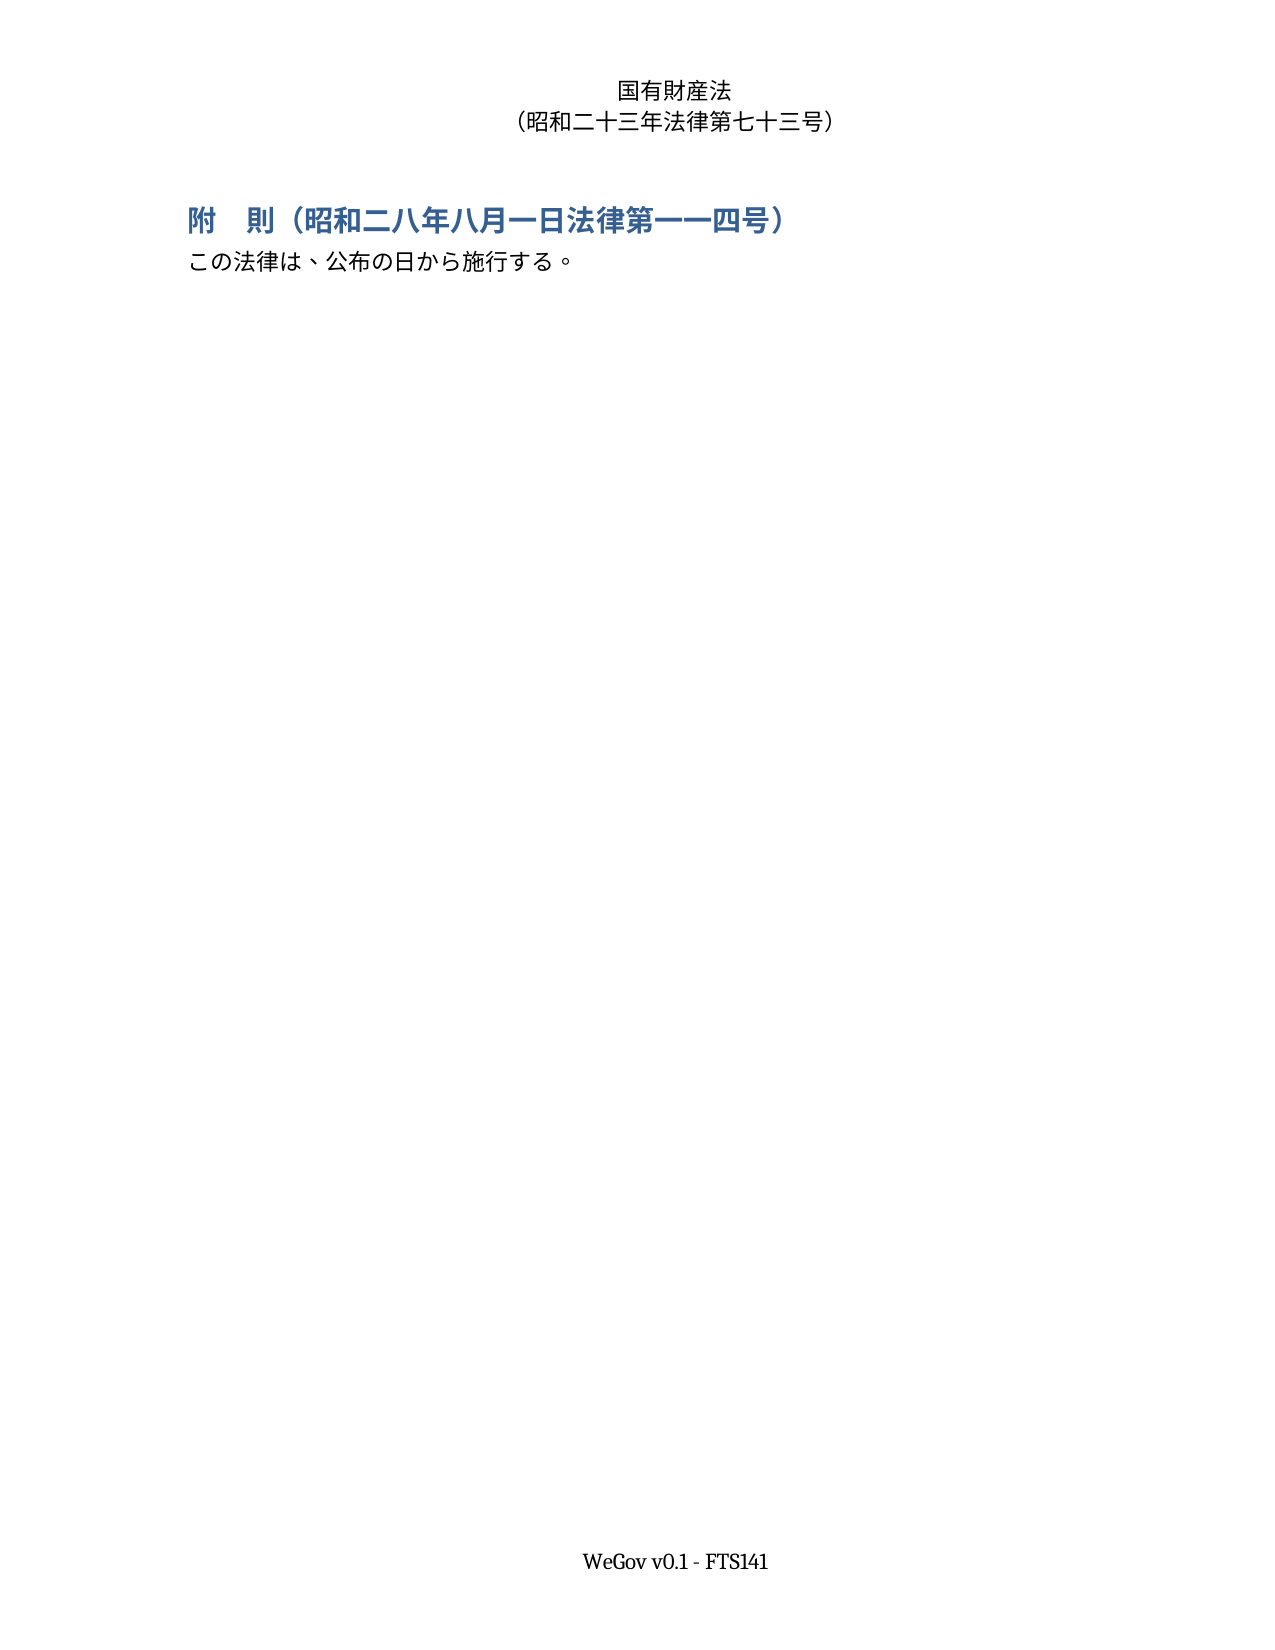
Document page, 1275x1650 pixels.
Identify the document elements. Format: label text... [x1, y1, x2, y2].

subtitle 附 則（昭和二八年八月一日法律第一一四号） [187, 200, 1087, 240]
text この法律は、公布の日から施行する。 [187, 246, 1087, 277]
